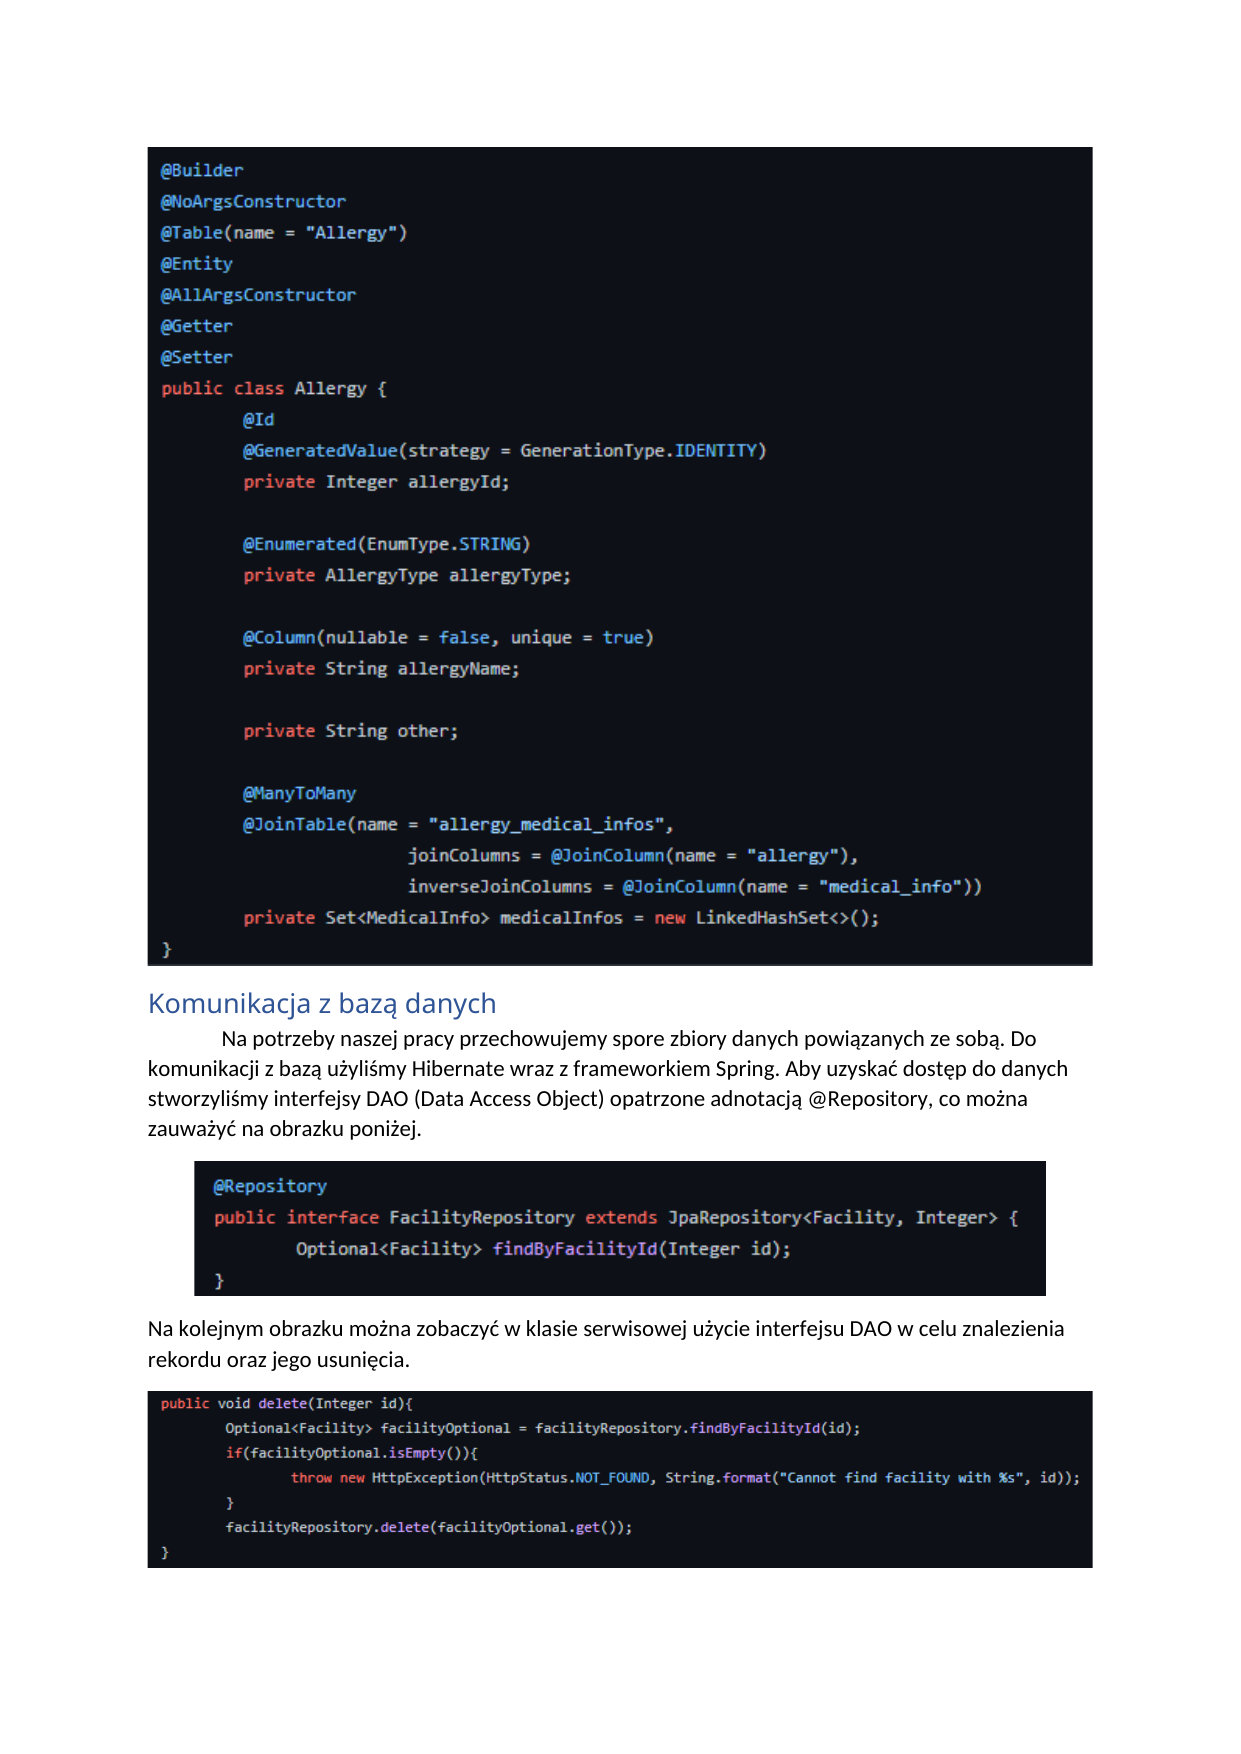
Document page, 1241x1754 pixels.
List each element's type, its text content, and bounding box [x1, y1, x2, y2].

text Na kolejnym obrazku można zobaczyć w klasie serwisowej użycie interfejsu DAO w celu znalezienia rekordu oraz jego usunięcia. [148, 1314, 1093, 1373]
picture [194, 1161, 1046, 1296]
text Na potrzeby naszej pracy przechowujemy spore zbiory danych powiązanych ze sobą. Do komunikacji z bazą użyliśmy Hibernate wraz z frameworkiem Spring. Aby uzyskać dostęp do danych stworzyliśmy interfejsy DAO (Data Access Object) opatrzone adnotacją @Repository, co można zauważyć na obrazku poniżej. [148, 1024, 1093, 1142]
subtitle Komunikacja z bazą danych [148, 984, 1093, 1021]
picture [147, 1391, 1093, 1568]
picture [147, 147, 1093, 966]
